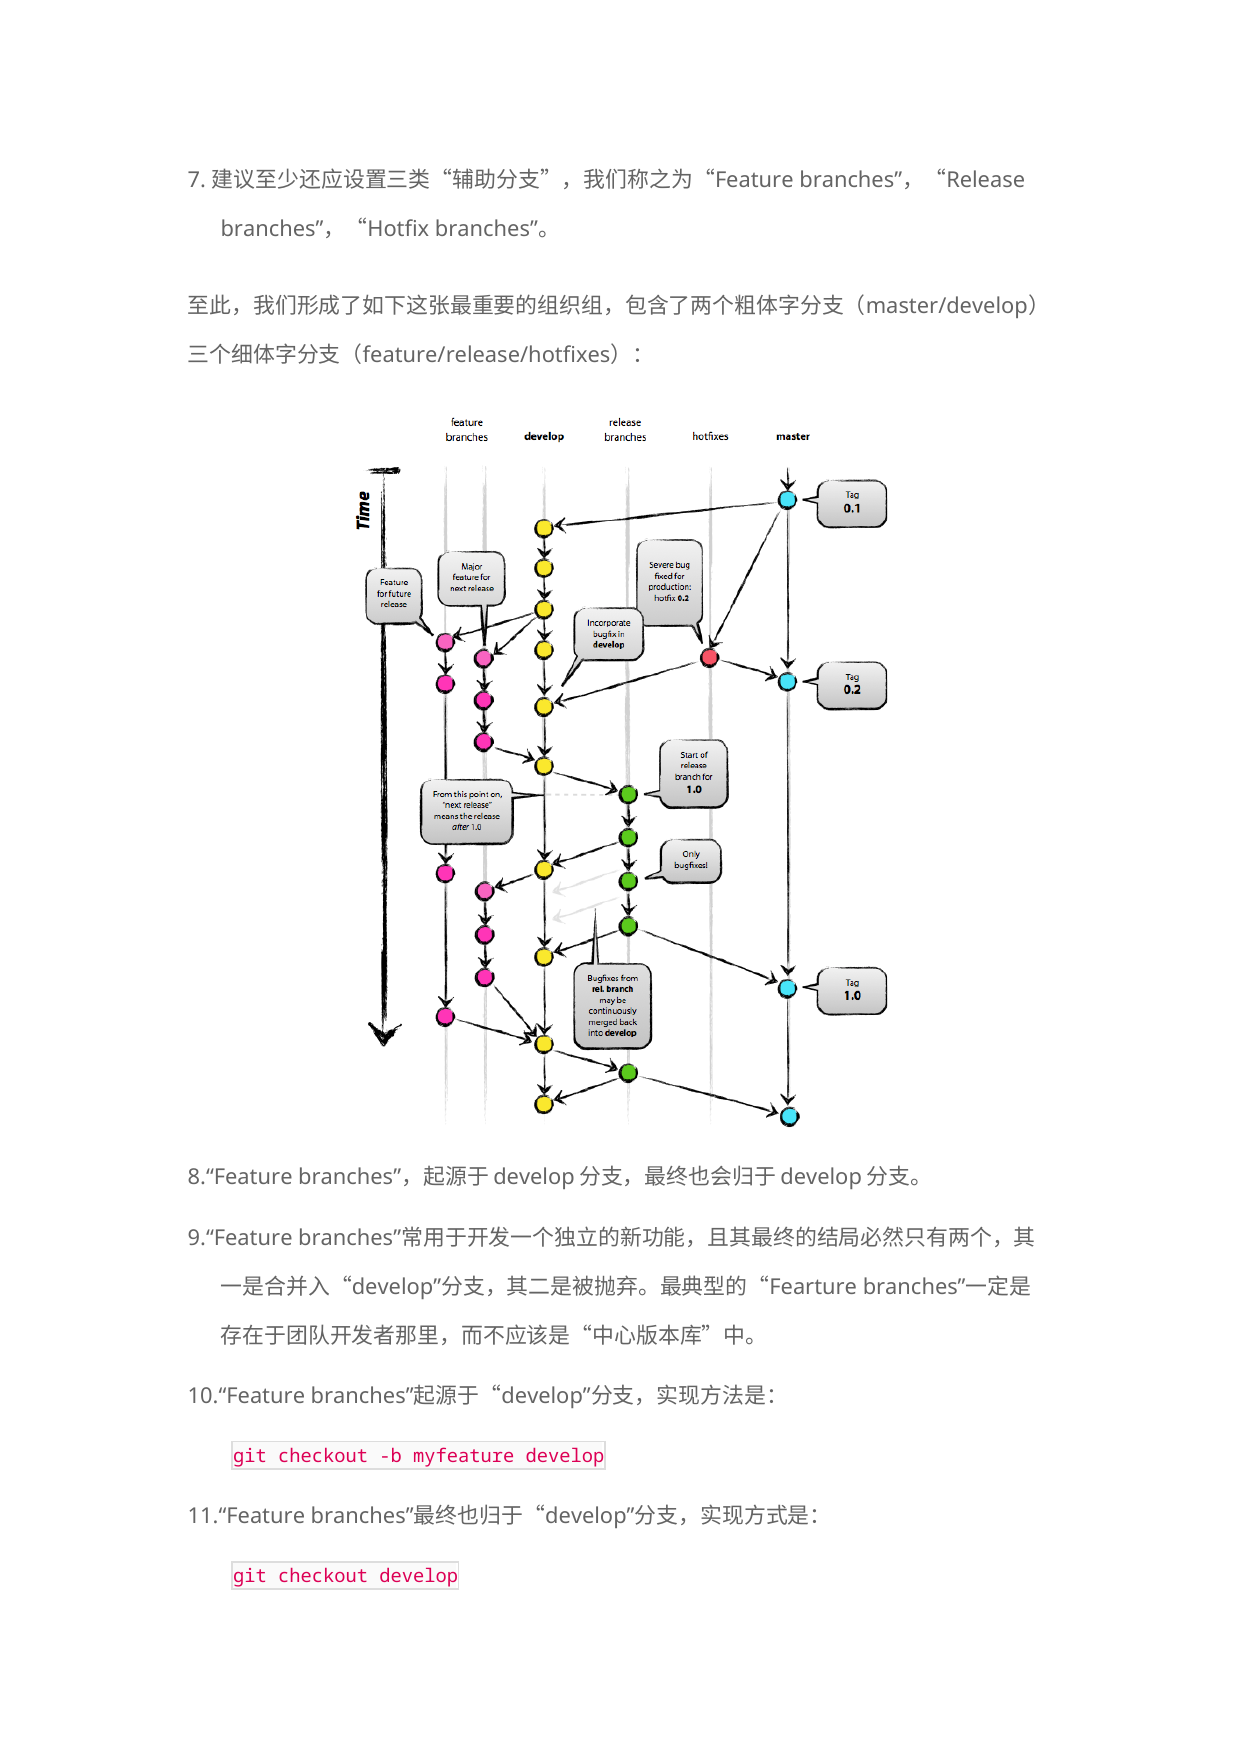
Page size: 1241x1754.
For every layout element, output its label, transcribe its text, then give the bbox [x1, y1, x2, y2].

picture [352, 414, 888, 1128]
text 至此，我们形成了如下这张最重要的组织组，包含了两个粗体字分支（master/develop）三个细体字分支（feature/release/hotfixes）： [187, 288, 1053, 369]
text 10.“Feature branches”起源于“develop”分支，实现方法是： [187, 1378, 1053, 1411]
text 7. 建议至少还应设置三类“辅助分支”，我们称之为“Feature branches”，“Release branches”，“Hotfix branches”。 [187, 162, 1053, 243]
text 11.“Feature branches”最终也归于“develop”分支，实现方式是： [187, 1498, 1053, 1531]
text 9.“Feature branches”常用于开发一个独立的新功能，且其最终的结局必然只有两个，其一是合并入“develop”分支，其二是被抛弃。最典型的“Fearture branches”一定是存在于团队开发者那里，而不应该是“中心版本库”中。 [187, 1220, 1053, 1350]
text git checkout develop [231, 1559, 1053, 1592]
text git checkout -b myfeature develop [231, 1439, 1053, 1471]
text 8.“Feature branches”，起源于develop分支，最终也会归于develop分支。 [187, 1159, 1053, 1191]
